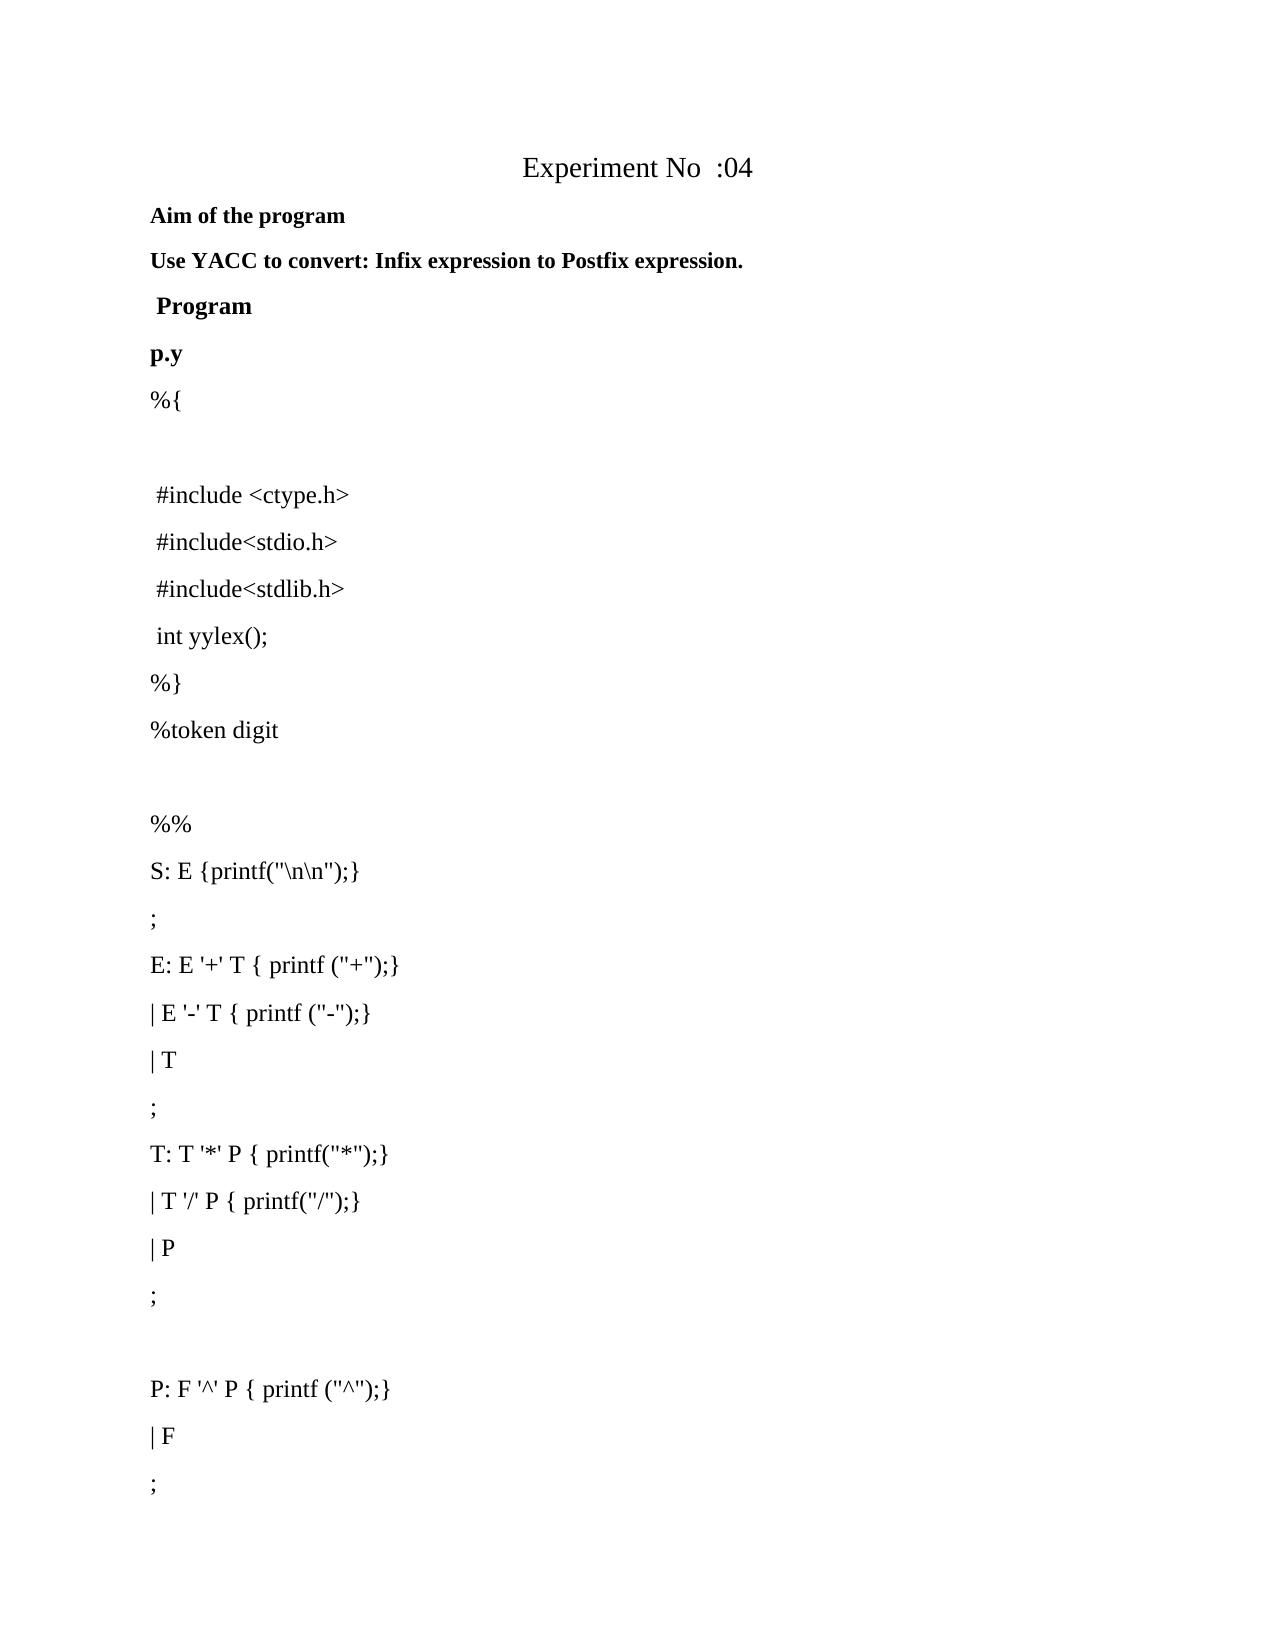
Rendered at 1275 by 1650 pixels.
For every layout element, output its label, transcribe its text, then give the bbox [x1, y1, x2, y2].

text Program [150, 291, 1125, 320]
text %% [150, 809, 1125, 838]
text #include <ctype.h> [150, 480, 1125, 508]
text ; [150, 1092, 1125, 1121]
text #include<stdio.h> [150, 527, 1125, 556]
text S: E {printf("\n\n");} [150, 856, 1125, 885]
text %{ [150, 386, 1125, 414]
text %} [150, 668, 1125, 697]
text | T '/' P { printf("/");} [150, 1186, 1125, 1215]
text ; [150, 903, 1125, 932]
text int yylex(); [150, 621, 1125, 650]
text Experiment No :04 [150, 150, 1125, 183]
text T: T '*' P { printf("*");} [150, 1139, 1125, 1168]
text | T [150, 1045, 1125, 1073]
text Use YACC to convert: Infix expression to Postfix expression. [150, 247, 1125, 273]
text p.y [150, 338, 1125, 367]
text %token digit [150, 715, 1125, 744]
text | F [150, 1421, 1125, 1450]
text ; [150, 1468, 1125, 1497]
text ; [150, 1280, 1125, 1309]
text #include<stdlib.h> [150, 574, 1125, 603]
text Aim of the program [150, 202, 1125, 228]
text | P [150, 1233, 1125, 1262]
text E: E '+' T { printf ("+");} [150, 951, 1125, 979]
text P: F '^' P { printf ("^");} [150, 1374, 1125, 1403]
text | E '-' T { printf ("-");} [150, 998, 1125, 1026]
